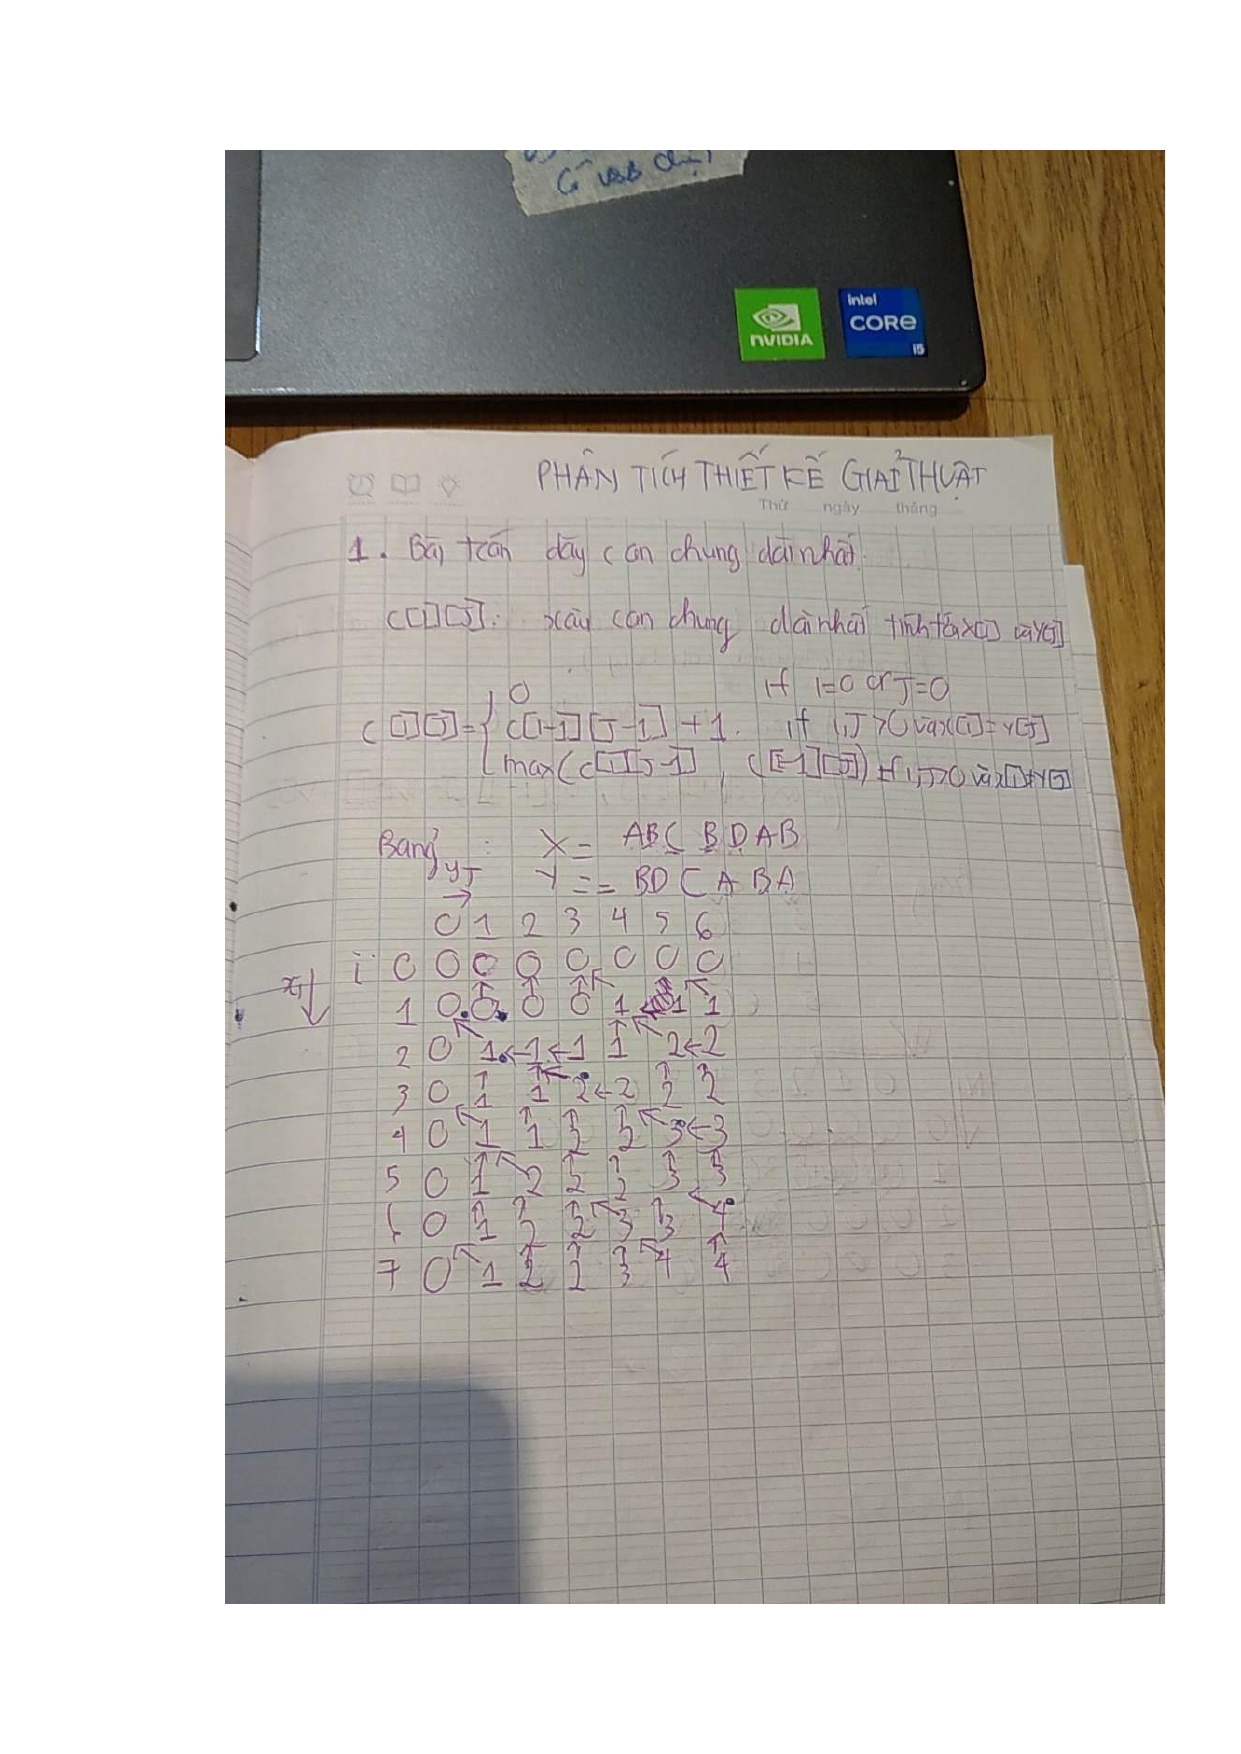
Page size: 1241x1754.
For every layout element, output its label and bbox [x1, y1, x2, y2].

picture [225, 150, 1166, 1604]
